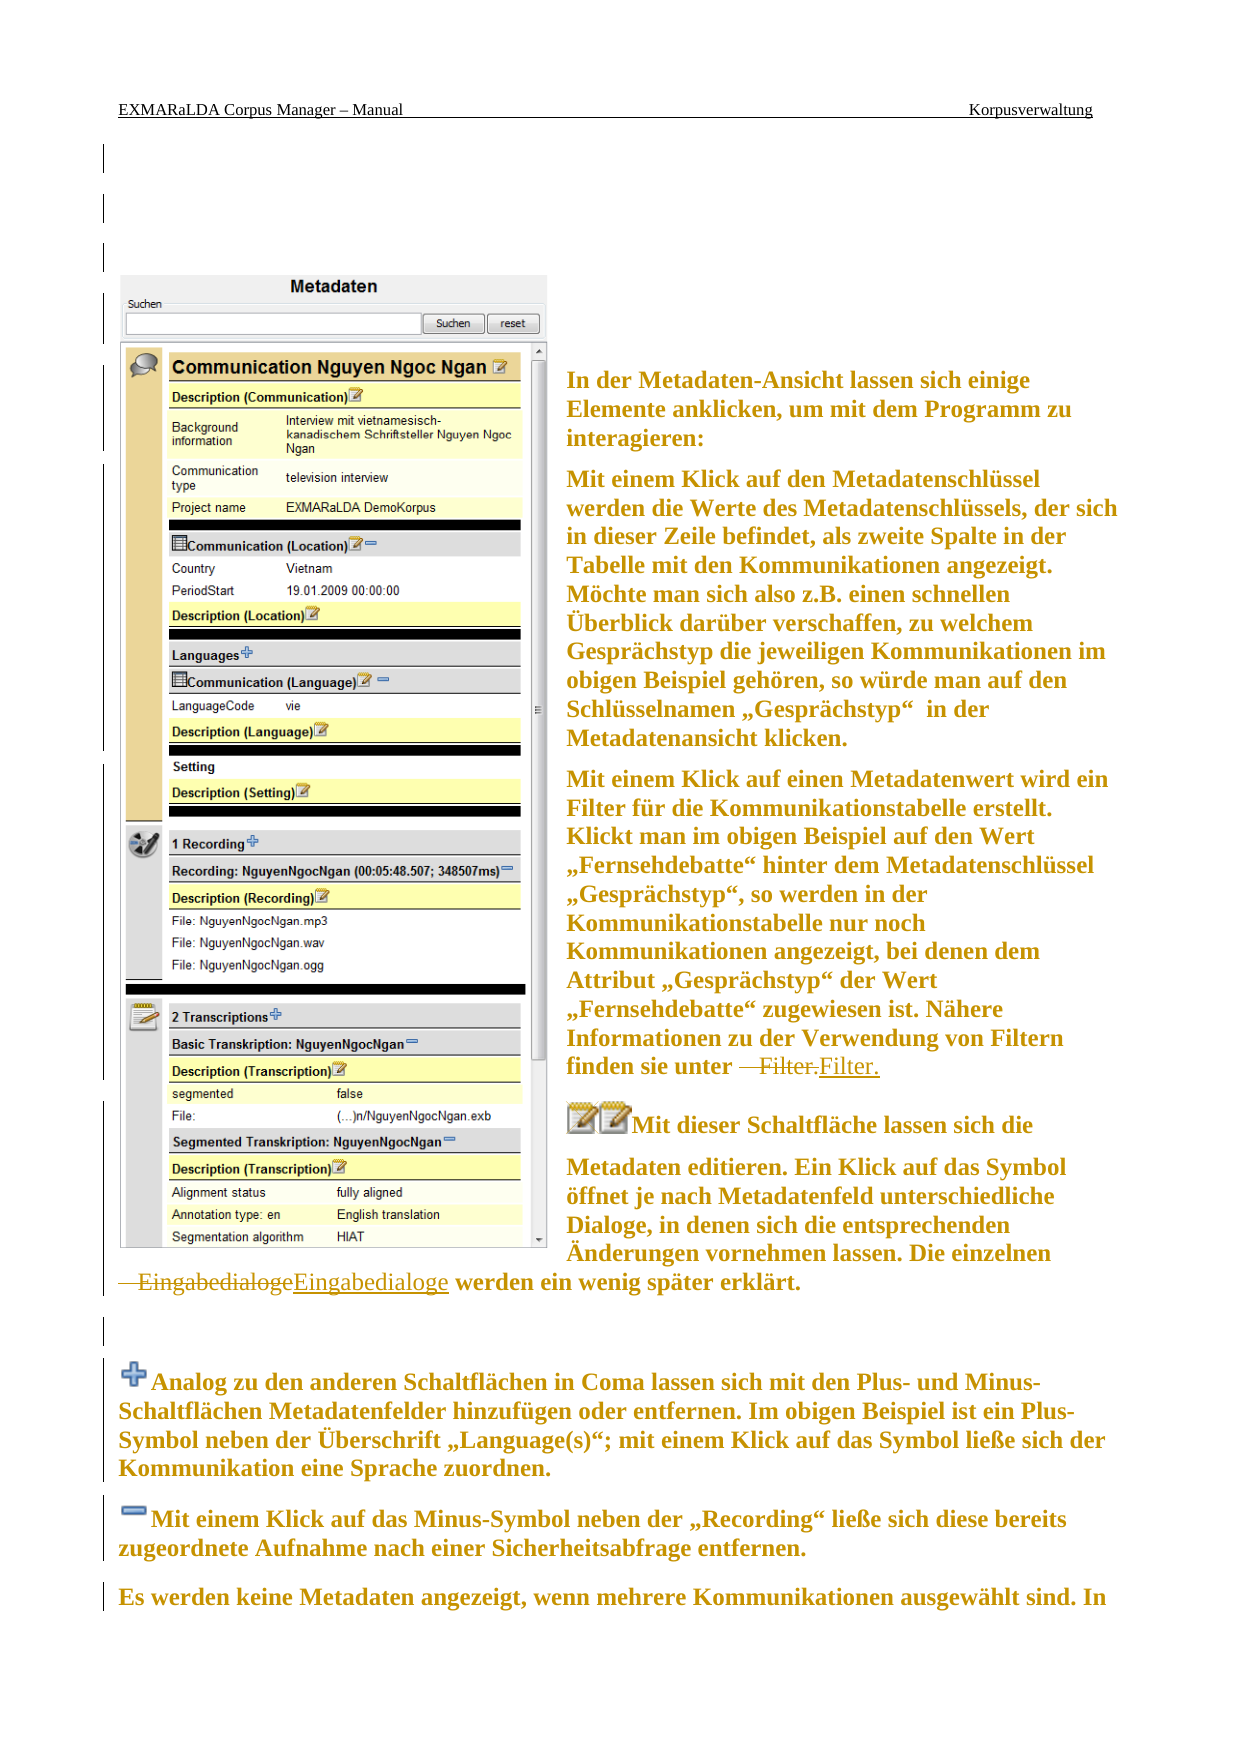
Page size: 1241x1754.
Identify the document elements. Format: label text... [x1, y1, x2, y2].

picture [566, 1103, 581, 1132]
picture [567, 1119, 597, 1134]
text Mit einem Klick auf das Minus-Symbol neben der „Recording“ ließe sich diese bereits zugeordnete Aufnahme nach einer Sicherheitsabfrage entfernen. [118, 1495, 1122, 1561]
picture [567, 1101, 597, 1116]
text Mit einem Klick auf einen Metadatenwert wird ein Filter für die Kommunikationstabelle erstellt. Klickt man im obigen Beispiel auf den Wert „Fernsehdebatte“ hinter dem Metadatenschlüssel „Gesprächstyp“, so werden in der Kommunikationstabelle nur noch Kommunikationen angezeigt, bei denen dem Attribut „Gesprächstyp“ der Wert „Fernsehdebatte“ zugewiesen ist. Nähere Informationen zu der Verwendung von Filtern finden sie unter [548, 764, 1122, 1080]
picture [120, 275, 548, 1247]
text In der Metadaten-Ansicht lassen sich einige Elemente anklicken, um mit dem Programm zu interagieren: [548, 365, 1122, 451]
text Mit einem Klick auf den Metadatenschlüssel werden die Werte des Metadatenschlüssels, der sich in dieser Zeile befindet, als zweite Spalte in der Tabelle mit den Kommunikationen angezeigt. Möchte man sich also z.B. einen schnellen Überblick darüber verschaffen, zu welchem Gesprächstyp die jeweiligen Kommunikationen im obigen Beispiel gehören, so würde man auf den Schlüsselnamen „Gesprächstyp“ in der Metadatenansicht klicken. [548, 464, 1122, 751]
text Analog zu den anderen Schaltflächen in Coma lassen sich mit den Plus- und Minus-Schaltflächen Metadatenfelder hinzufügen oder entfernen. Im obigen Beispiel ist ein Plus-Symbol neben der Überschrift „Language(s)“; mit einem Klick auf das Symbol ließe sich der Kommunikation eine Sprache zuordnen. [118, 1358, 1122, 1482]
picture [118, 1358, 151, 1391]
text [118, 1582, 1122, 1611]
picture [583, 1100, 632, 1134]
picture [118, 1494, 151, 1528]
text Mit dieser Schaltfläche lassen sich die Metadaten editieren. Ein Klick auf das Symbol öffnet je nach Metadatenfeld unterschiedliche Dialoge, in denen sich die entsprechenden Änderungen vornehmen lassen. Die einzelnen werden ein wenig später erklärt. [118, 1101, 1122, 1296]
